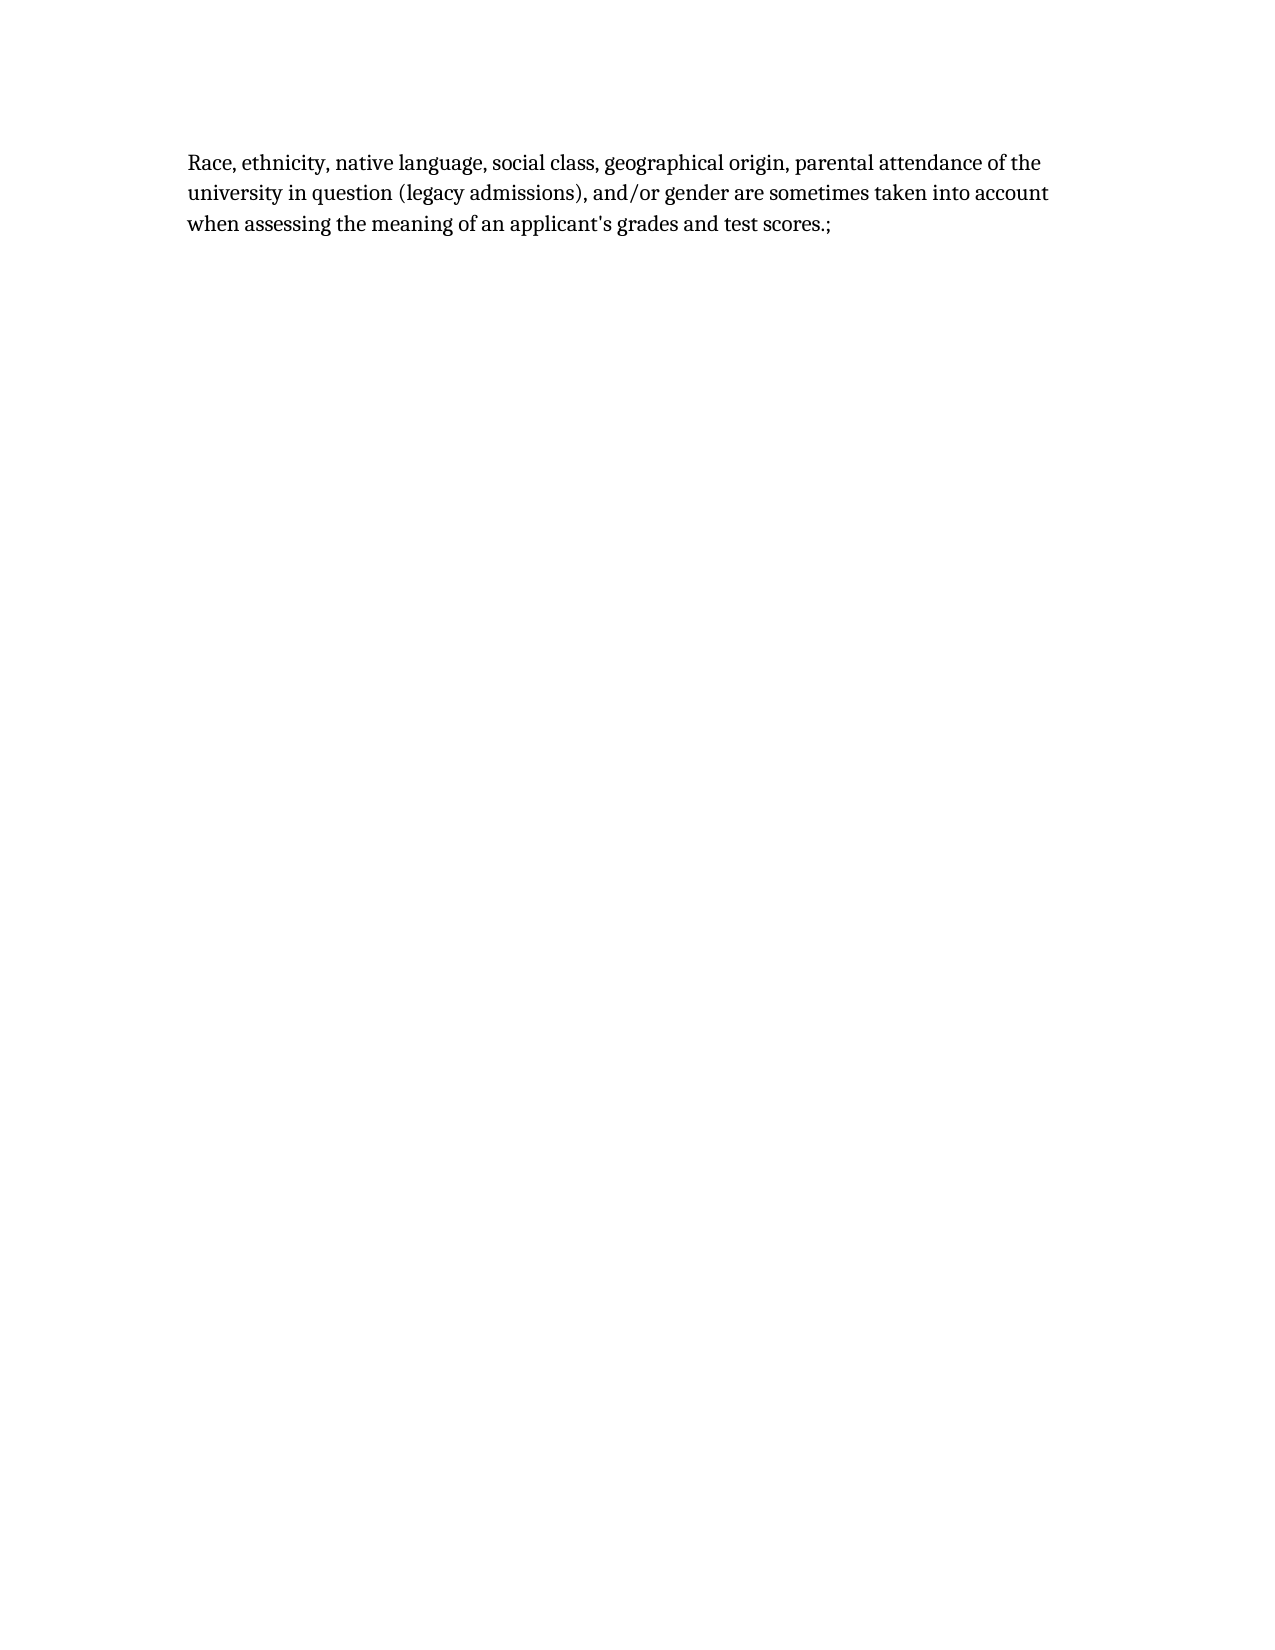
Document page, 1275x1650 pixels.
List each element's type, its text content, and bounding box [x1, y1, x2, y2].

text Race, ethnicity, native language, social class, geographical origin, parental attendance of the university in question (legacy admissions), and/or gender are sometimes taken into account when assessing the meaning of an applicant's grades and test scores.; [187, 150, 1087, 237]
